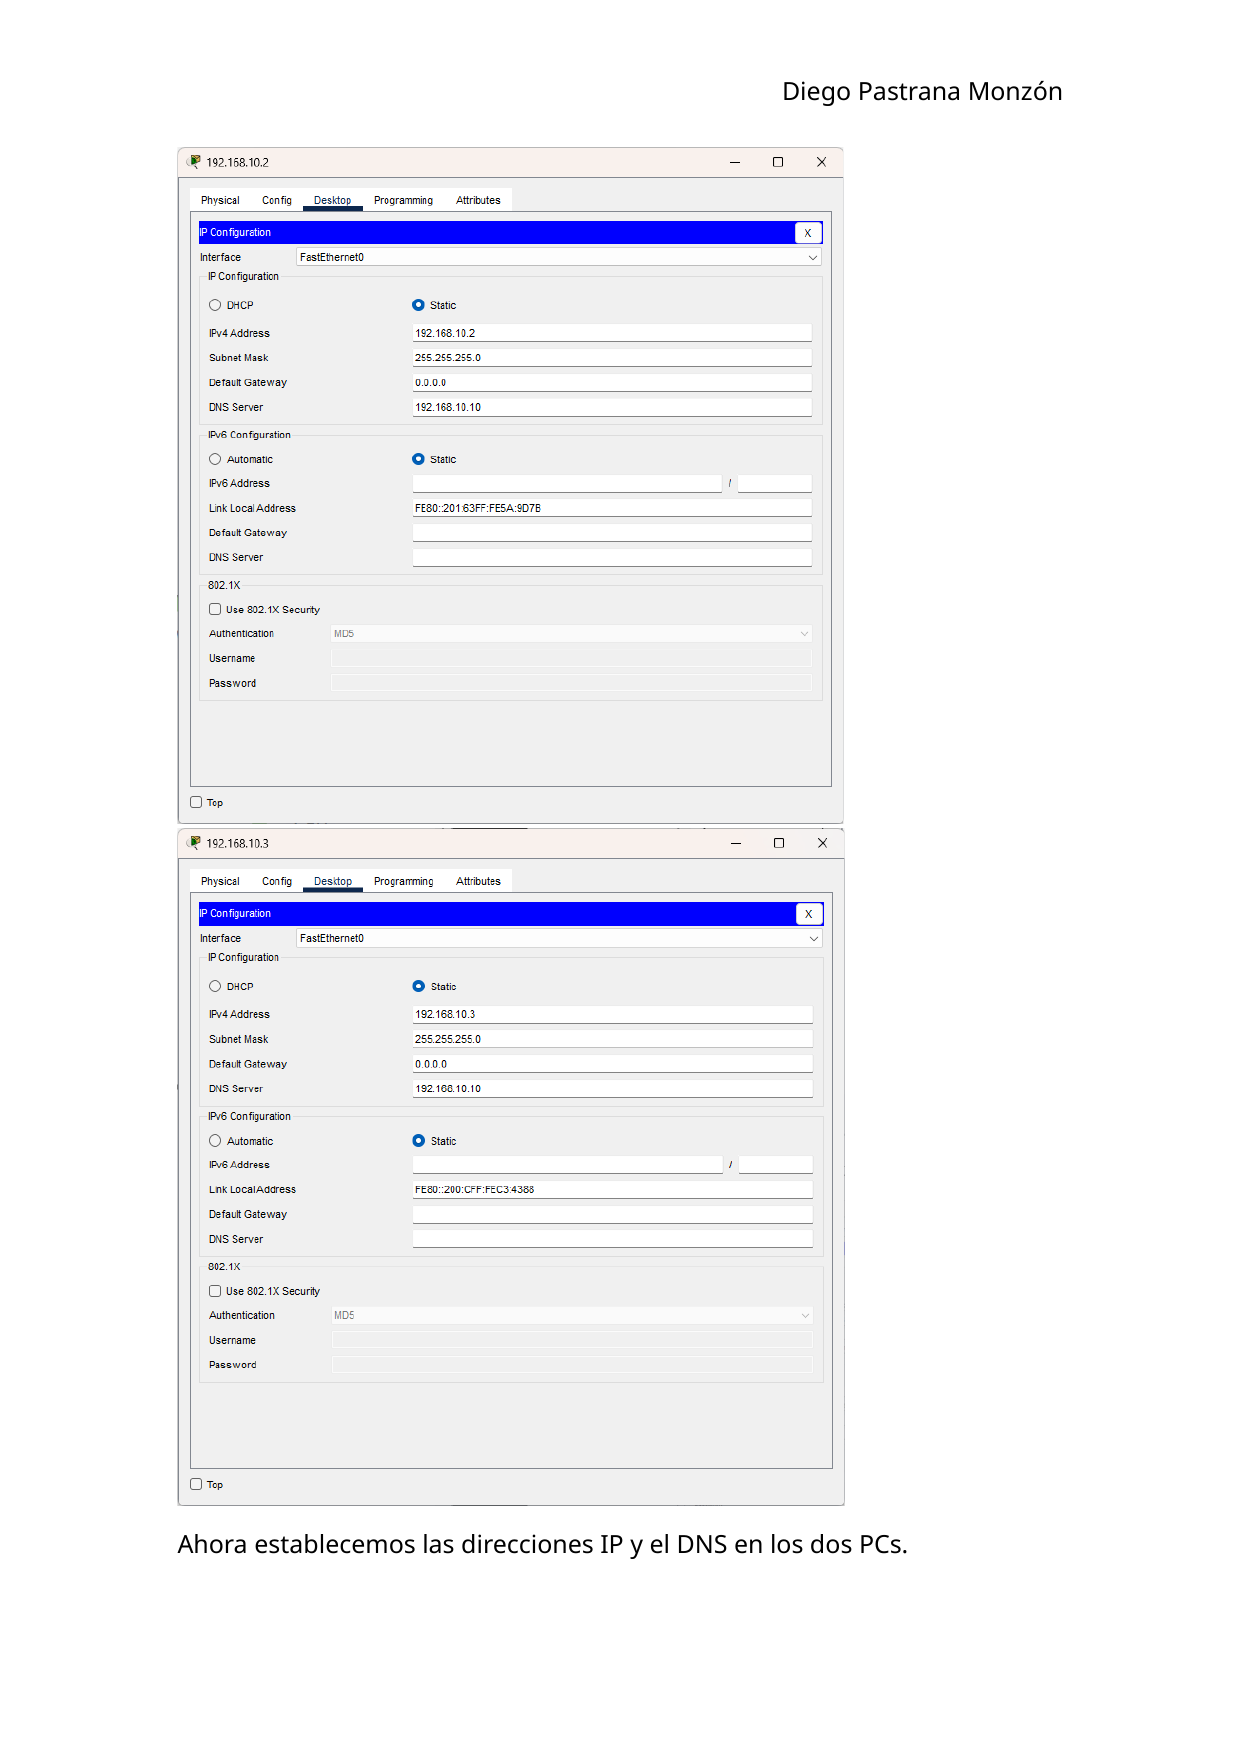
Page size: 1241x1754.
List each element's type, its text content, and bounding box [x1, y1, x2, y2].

text Ahora establecemos las direcciones IP y el DNS en los dos PCs. [177, 1527, 1063, 1561]
picture [177, 147, 844, 824]
picture [177, 828, 845, 1506]
